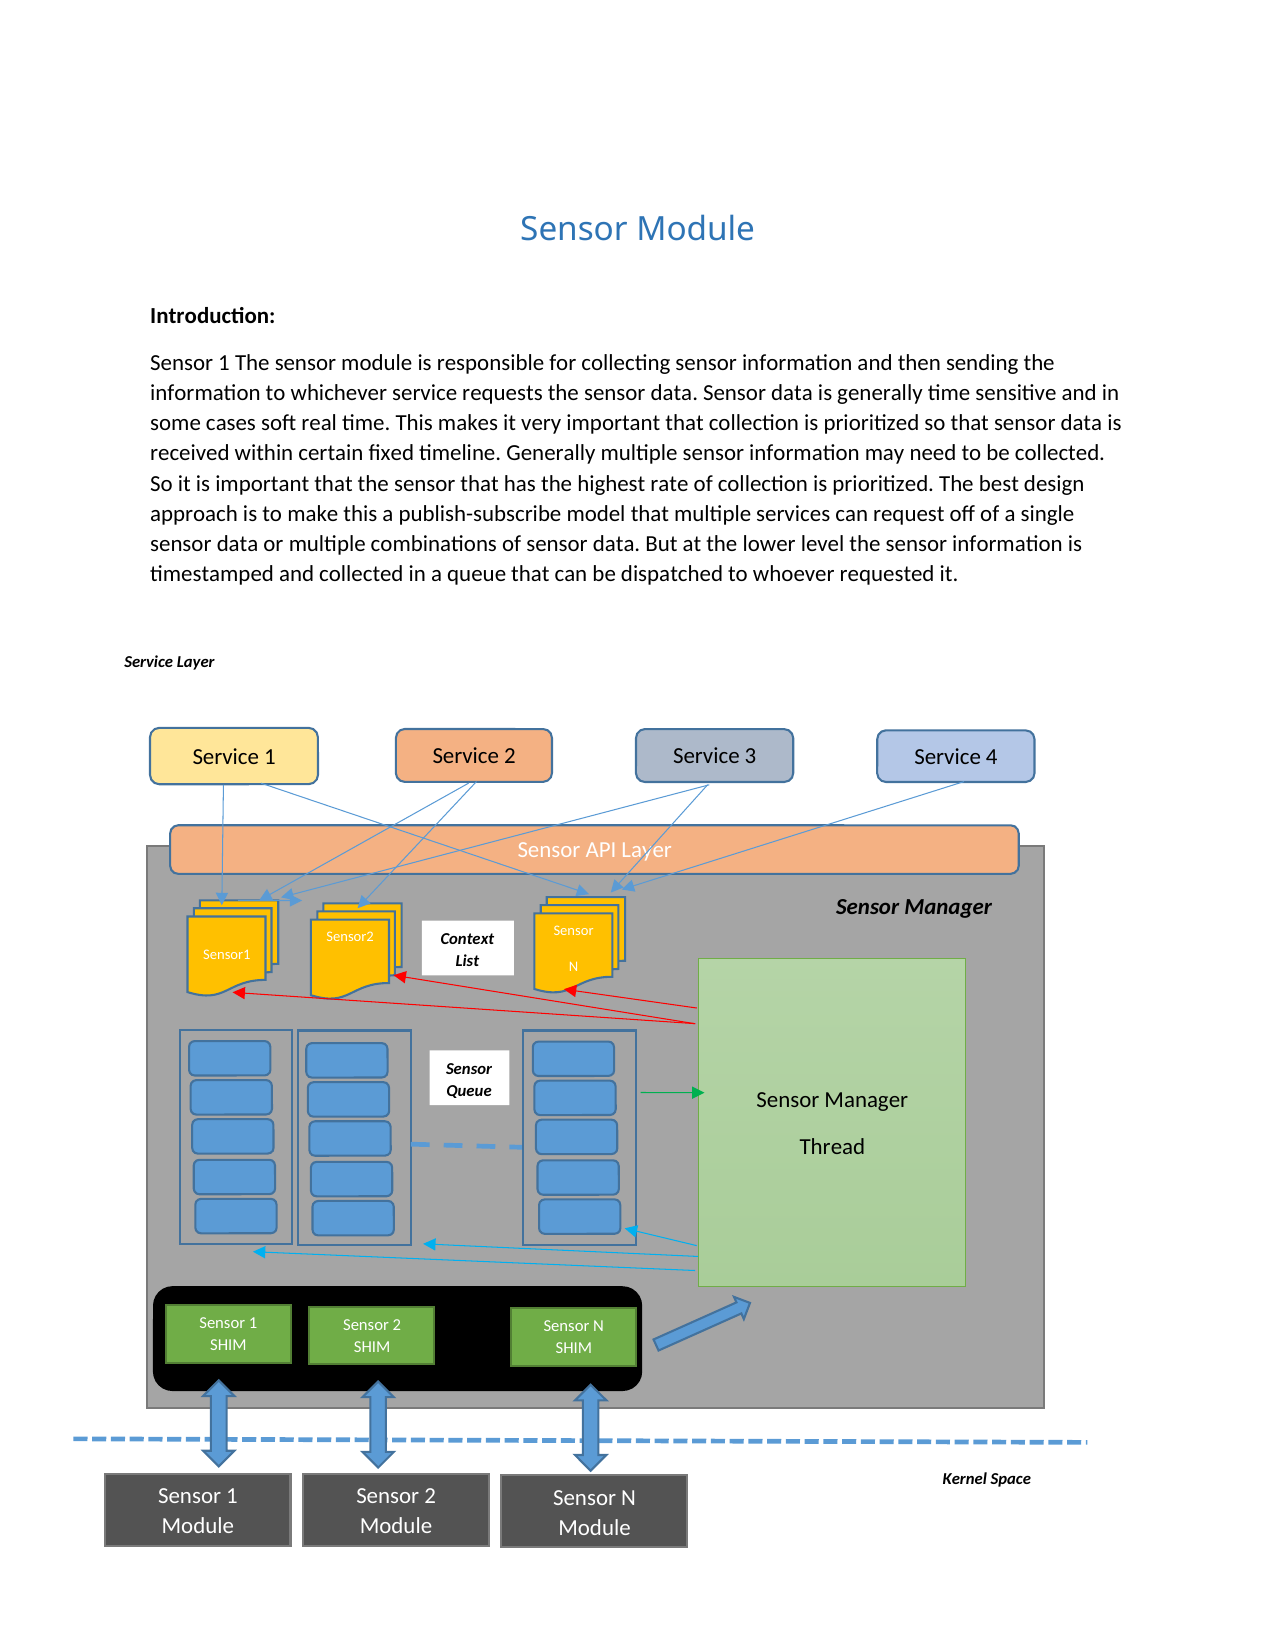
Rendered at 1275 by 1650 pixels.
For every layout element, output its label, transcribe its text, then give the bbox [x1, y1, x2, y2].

text Introduction: [150, 301, 1125, 329]
subtitle Sensor Module [150, 205, 1125, 251]
text Sensor 1 The sensor module is responsible for collecting sensor information and then sending the information to whichever service requests the sensor data. Sensor data is generally time sensitive and in some cases soft real time. This makes it very important that collection is prioritized so that sensor data is received within certain fixed timeline. Generally multiple sensor information may need to be collected. So it is important that the sensor that has the highest rate of collection is prioritized. The best design approach is to make this a publish-subscribe model that multiple services can request off of a single sensor data or multiple combinations of sensor data. But at the lower level the sensor information is timestamped and collected in a queue that can be dispatched to whoever requested it. [150, 348, 1125, 587]
